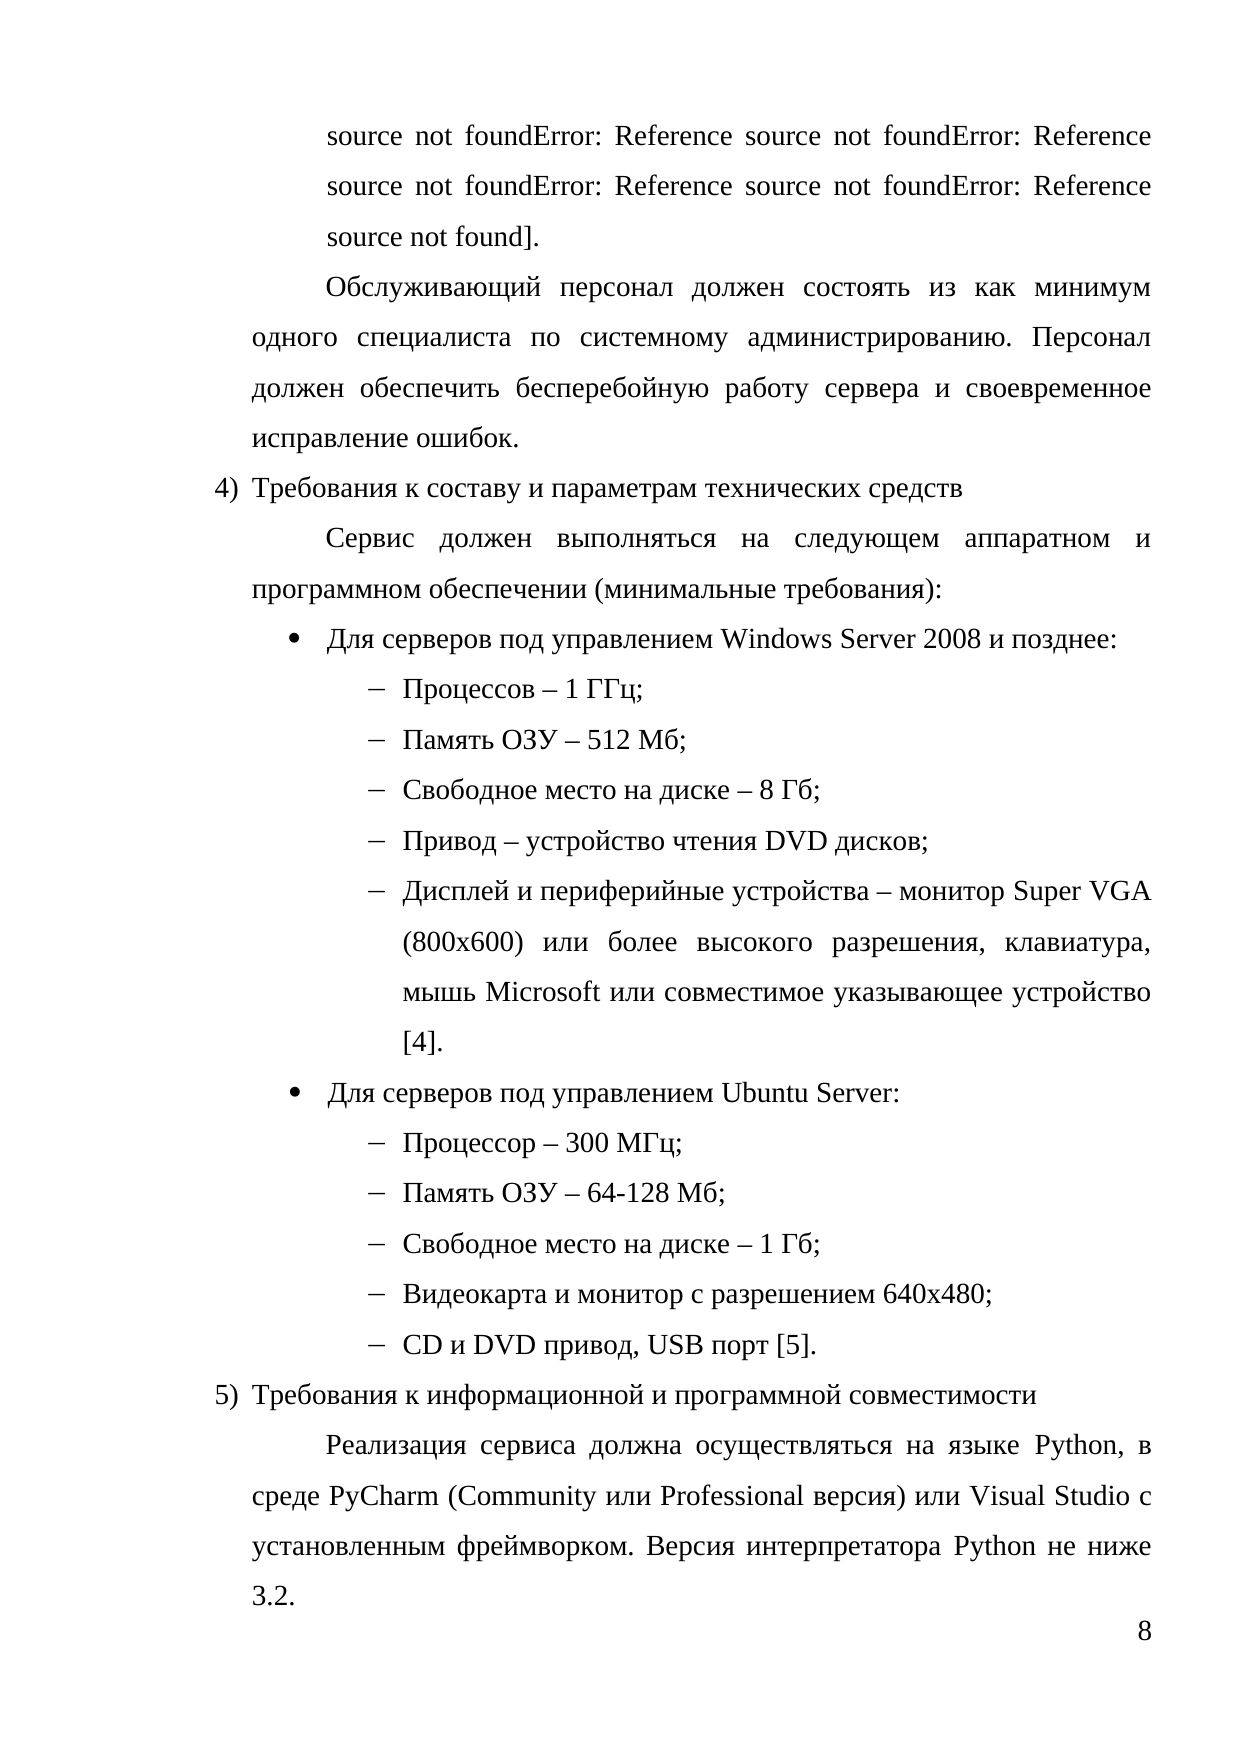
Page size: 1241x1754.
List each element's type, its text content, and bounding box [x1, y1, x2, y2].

list Реализация сервиса должна осуществляться на языке Python, в среде PyCharm (Community или Professional версия) или Visual Studio с установленным фреймворком. Версия интерпретатора Python не ниже 3.2. [252, 1427, 1152, 1612]
list Свободное место на диске – 8 Гб; [365, 772, 1152, 806]
list Для серверов под управлением Windows Server 2008 и позднее: [289, 621, 1152, 655]
list Видеокарта и монитор с разрешением 640х480; [365, 1276, 1152, 1310]
list CD и DVD привод, USB порт [5]. [365, 1327, 1152, 1360]
text Обслуживающий персонал должен состоять из как минимум одного специалиста по системному администрированию. Персонал должен обеспечить бесперебойную работу сервера и своевременное исправление ошибок. [252, 269, 1152, 453]
list Требования к информационной и программной совместимости [214, 1377, 1152, 1411]
list Для серверов под управлением Ubuntu Server: [290, 1075, 1152, 1108]
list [289, 118, 1152, 252]
list Память ОЗУ – 64-128 Мб; [365, 1176, 1152, 1209]
list Память ОЗУ – 512 Мб; [365, 722, 1152, 756]
list Процессов – 1 ГГц; [365, 672, 1152, 705]
list Привод – устройство чтения DVD дисков; [365, 823, 1152, 857]
list Дисплей и периферийные устройства – монитор Super VGA (800x600) или более высокого разрешения, клавиатура, мышь Microsoft или совместимое указывающее устройство [4]. [365, 873, 1152, 1058]
list Сервис должен выполняться на следующем аппаратном и программном обеспечении (минимальные требования): [252, 521, 1152, 604]
list Процессор – 300 МГц; [365, 1125, 1152, 1159]
list Свободное место на диске – 1 Гб; [365, 1226, 1152, 1259]
list Требования к составу и параметрам технических средств [214, 470, 1152, 504]
